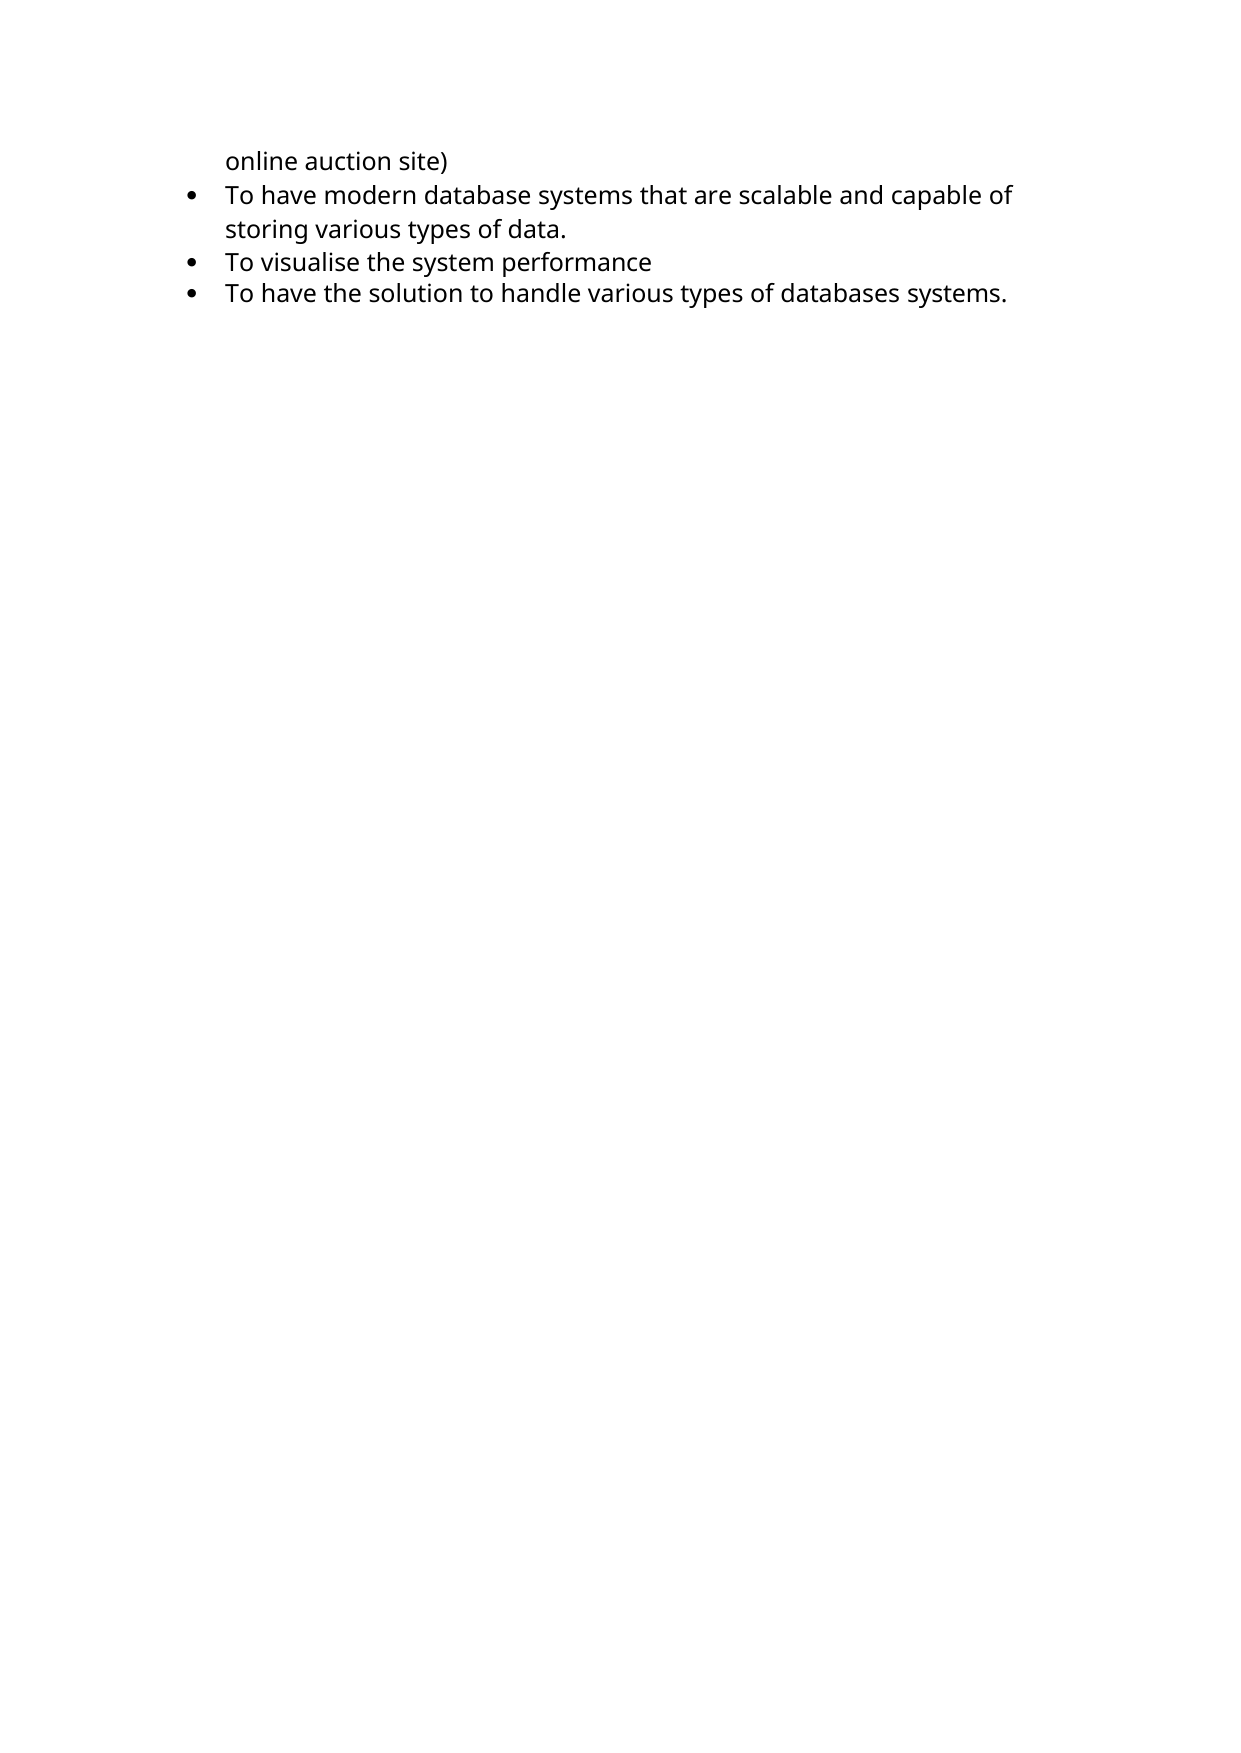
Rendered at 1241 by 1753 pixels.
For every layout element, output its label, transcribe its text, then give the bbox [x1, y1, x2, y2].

list To have modern database systems that are scalable and capable of storing various types of data. [187, 178, 1052, 246]
list To have the solution to handle various types of databases systems. [187, 277, 1103, 309]
list To visualise the system performance [187, 246, 1103, 277]
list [187, 144, 1057, 178]
